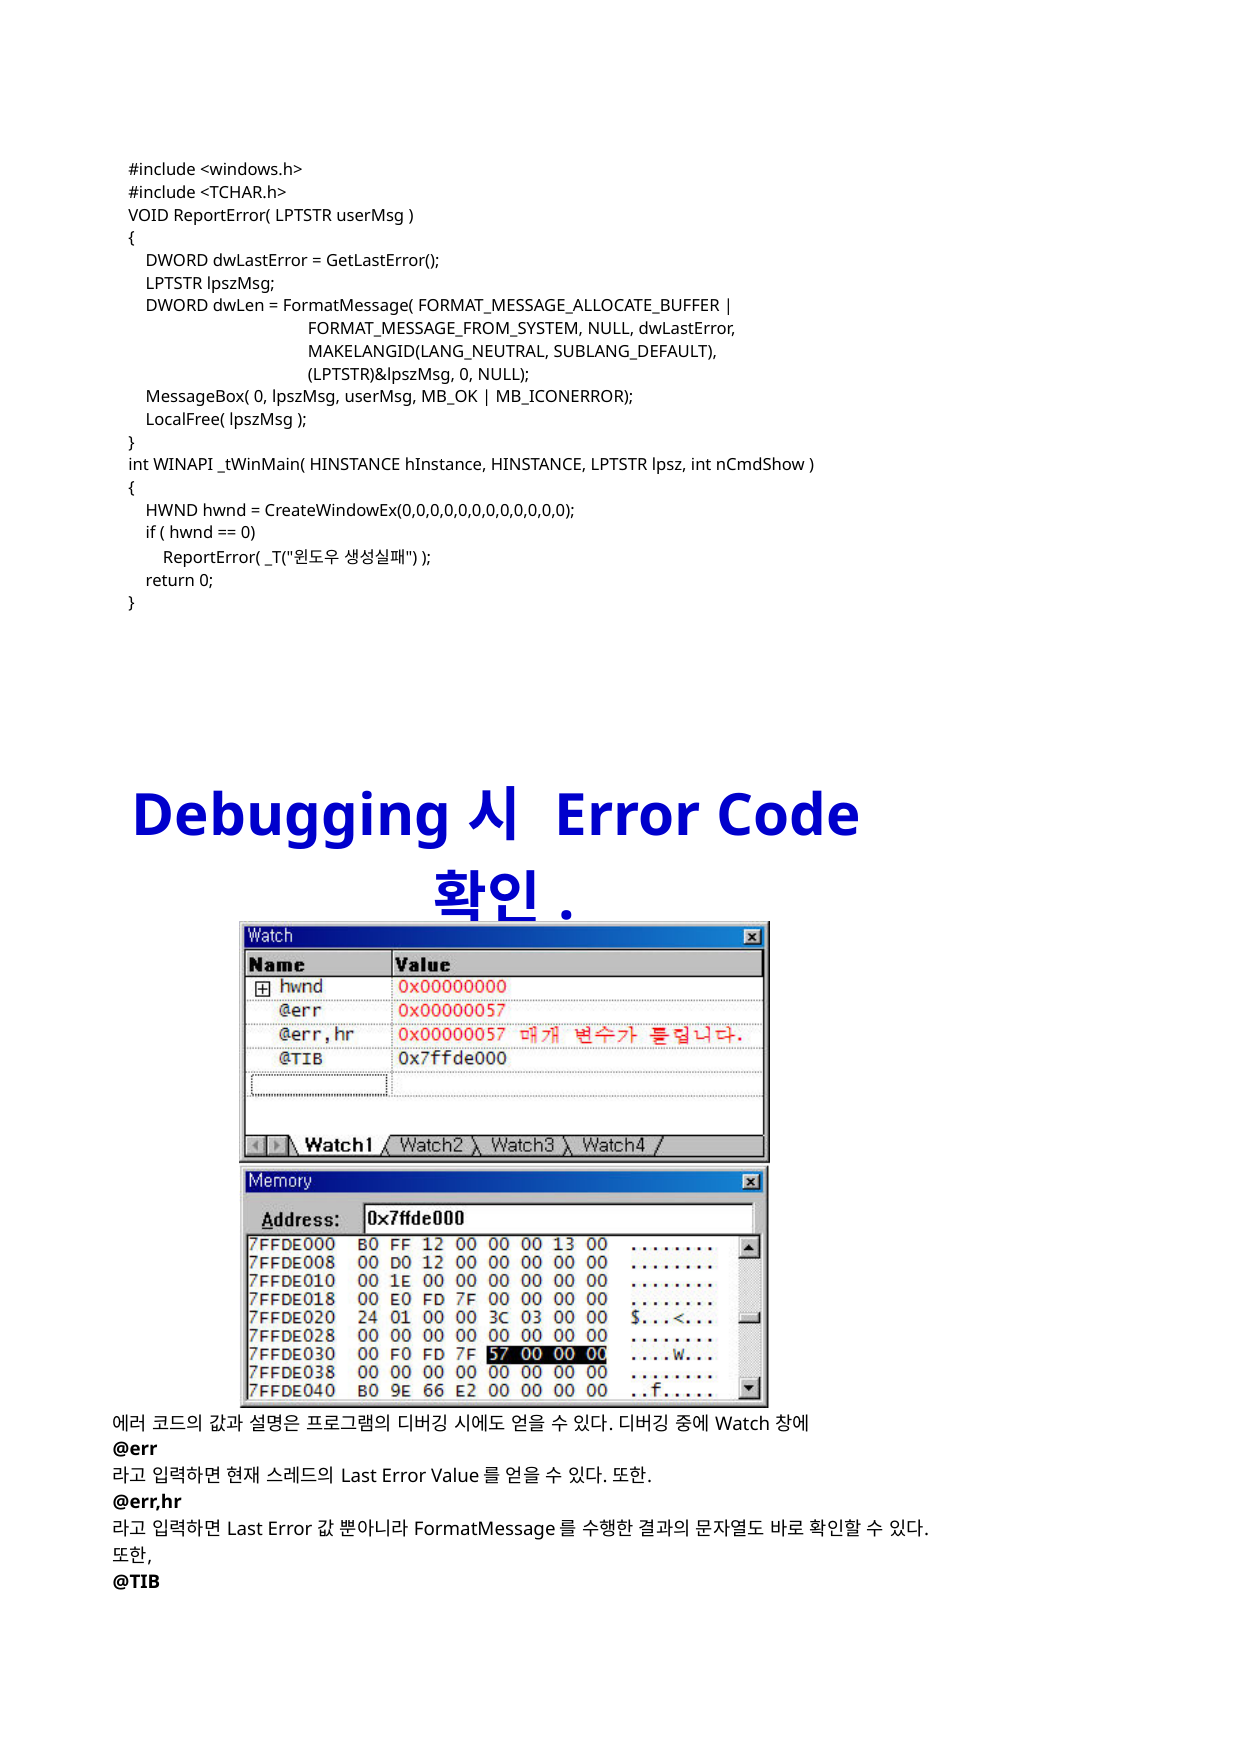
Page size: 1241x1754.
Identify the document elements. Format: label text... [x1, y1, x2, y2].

text @err,hr [112, 1488, 1128, 1513]
picture [239, 921, 770, 1408]
text 또한, [112, 1541, 1128, 1568]
text @err [112, 1435, 1128, 1461]
table_cell #include <windows.h> #include <TCHAR.h> VOID ReportError( LPTSTR userMsg ) { DWORD dwLastError = GetLastError(); LPTSTR lpszMsg; DWORD dwLen = FormatMessage( FORMAT_MESSAGE_ALLOCATE_BUFFER | FORMAT_MESSAGE_FROM_SYSTEM, NULL, dwLastError, MAKELANGID(LANG_NEUTRAL, SUBLANG_DEFAULT), (LPTSTR)&lpszMsg, 0, NULL); MessageBox( 0, lpszMsg, userMsg, MB_OK | MB_ICONERROR); LocalFree( lpszMsg ); } int WINAPI _tWinMain( HINSTANCE hInstance, HINSTANCE, LPTSTR lpsz, int nCmdShow ) { HWND hwnd = CreateWindowEx(0,0,0,0,0,0,0,0,0,0,0,0); if ( hwnd == 0) ReportError( _T("윈도우 생성실패") ); return 0; } [113, 150, 1100, 724]
text 에러 코드의 값과 설명은 프로그램의 디버깅 시에도 얻을 수 있다. 디버깅 중에 Watch 창에 [112, 1408, 1128, 1435]
text 라고 입력하면 Last Error 값 뿐아니라 FormatMessage를 수행한 결과의 문자열도 바로 확인할 수 있다. [112, 1513, 1128, 1541]
text 라고 입력하면 현재 스레드의 Last Error Value를 얻을 수 있다. 또한. [112, 1461, 1128, 1488]
text @TIB [112, 1568, 1128, 1593]
